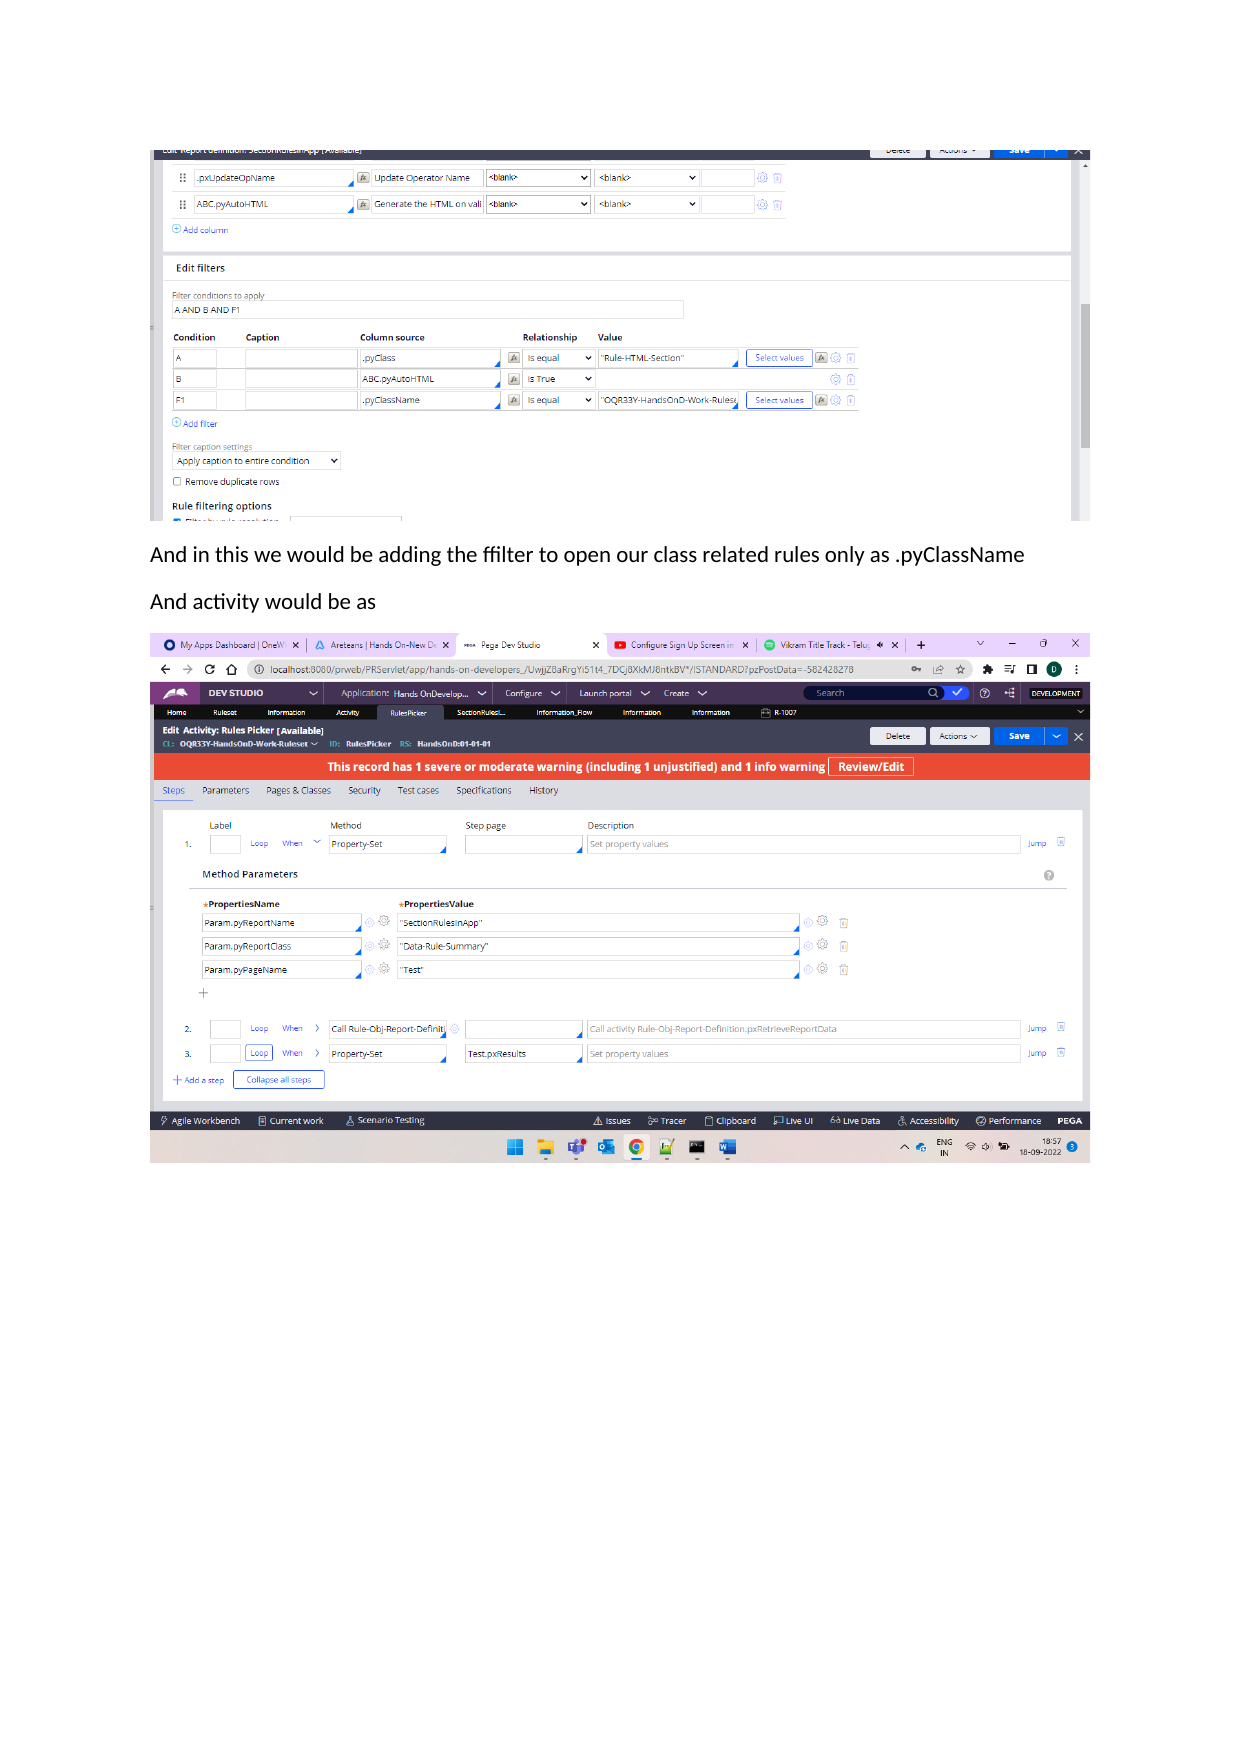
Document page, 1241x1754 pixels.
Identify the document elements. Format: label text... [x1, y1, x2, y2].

picture [150, 633, 1091, 1163]
text And activity would be as [150, 587, 1090, 615]
text And in this we would be adding the ffilter to open our class related rules only as .pyClassName [150, 540, 1090, 568]
picture [150, 150, 1091, 521]
